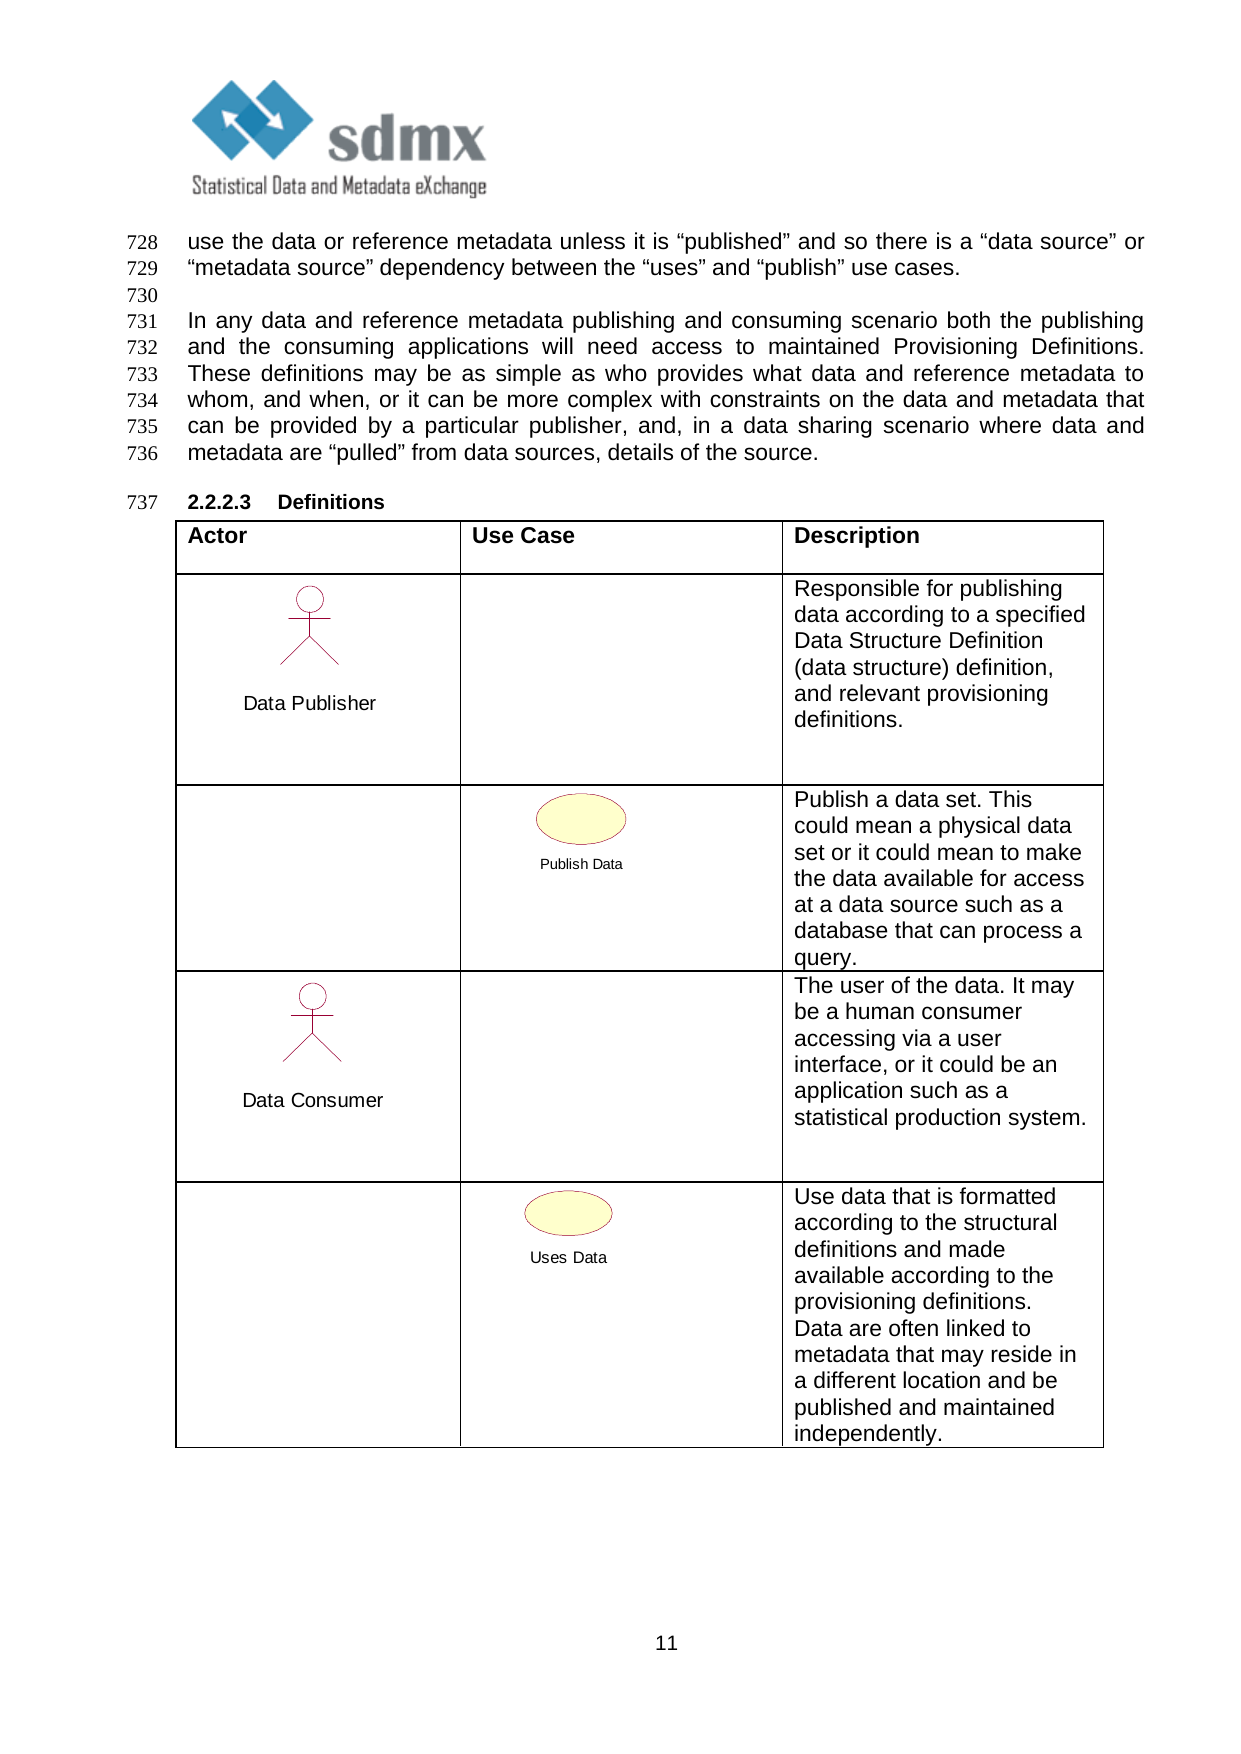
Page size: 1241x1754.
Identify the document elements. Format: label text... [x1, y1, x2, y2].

table_cell [177, 1183, 460, 1446]
table_cell The user of the data. It may be a human consumer accessing via a user interface, or it could be an application such as a statistical production system. [783, 972, 1103, 1181]
table_cell Publish a data set. This could mean a physical data set or it could mean to make the data available for access at a data source such as a database that can process a query. [783, 786, 1103, 970]
table_cell [461, 575, 782, 784]
table_header Actor [177, 522, 460, 573]
text In any data and reference metadata publishing and consuming scenario both the publishing and the consuming applications will need access to maintained Provisioning Definitions. These definitions may be as simple as who provides what data and reference metadata to whom, and when, or it can be more complex with constraints on the data and metadata that can be provided by a particular publisher, and, in a data sharing scenario where data and metadata are “pulled” from data sources, details of the source. [187, 307, 1146, 465]
table_cell [461, 786, 782, 970]
table_cell Responsible for publishing data according to a specified Data Structure Definition (data structure) definition, and relevant provisioning definitions. [783, 575, 1103, 784]
table_cell [461, 972, 782, 1181]
table_cell [177, 972, 460, 1181]
table_cell [461, 1183, 782, 1446]
subtitle Definitions [187, 490, 1146, 514]
table_cell [177, 786, 460, 970]
picture [192, 80, 495, 202]
table_header Use Case [461, 522, 782, 573]
table_cell [177, 575, 460, 784]
table_cell Use data that is formatted according to the structural definitions and made available according to the provisioning definitions. Data are often linked to metadata that may reside in a different location and be published and maintained independently. [783, 1183, 1103, 1446]
table_header Description [783, 522, 1103, 573]
